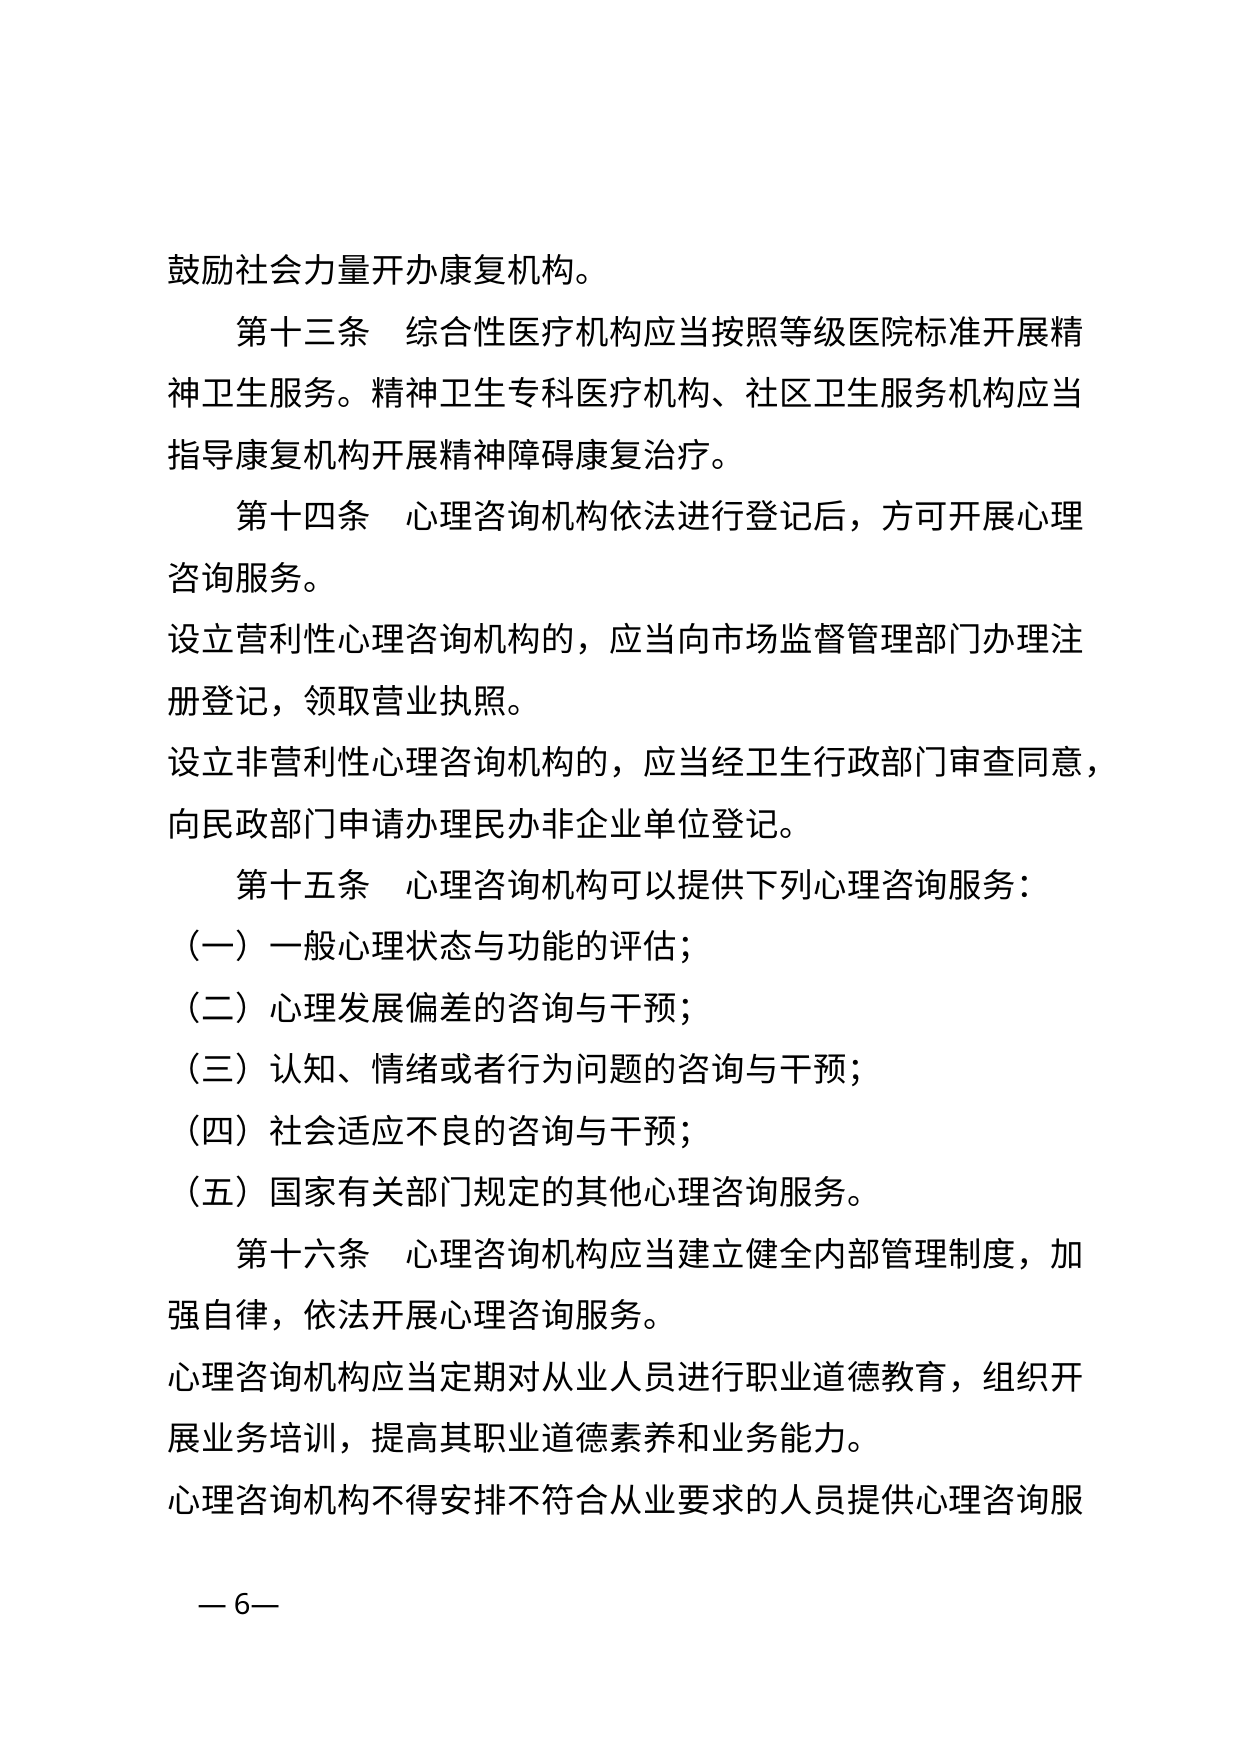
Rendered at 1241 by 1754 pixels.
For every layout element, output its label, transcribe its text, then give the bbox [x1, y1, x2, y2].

text 设立非营利性心理咨询机构的，应当经卫生行政部门审查同意，向民政部门申请办理民办非企业单位登记。 [168, 729, 1084, 852]
text 心理咨询机构应当定期对从业人员进行职业道德教育，组织开展业务培训，提高其职业道德素养和业务能力。 [168, 1344, 1084, 1467]
text 第十五条 心理咨询机构可以提供下列心理咨询服务： [168, 852, 1084, 914]
text （五）国家有关部门规定的其他心理咨询服务。 [168, 1159, 1084, 1221]
text （二）心理发展偏差的咨询与干预； [168, 975, 1084, 1037]
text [168, 1467, 1084, 1528]
text （三）认知、情绪或者行为问题的咨询与干预； [168, 1037, 1084, 1098]
text 第十六条 心理咨询机构应当建立健全内部管理制度，加强自律，依法开展心理咨询服务。 [168, 1221, 1084, 1344]
text （一）一般心理状态与功能的评估； [168, 914, 1084, 975]
text 设立营利性心理咨询机构的，应当向市场监督管理部门办理注册登记，领取营业执照。 [168, 606, 1084, 729]
text 第十三条 综合性医疗机构应当按照等级医院标准开展精神卫生服务。精神卫生专科医疗机构、社区卫生服务机构应当指导康复机构开展精神障碍康复治疗。 [168, 299, 1084, 483]
text 鼓励社会力量开办康复机构。 [168, 238, 1084, 299]
text 第十四条 心理咨询机构依法进行登记后，方可开展心理咨询服务。 [168, 483, 1084, 606]
text （四）社会适应不良的咨询与干预； [168, 1098, 1084, 1159]
